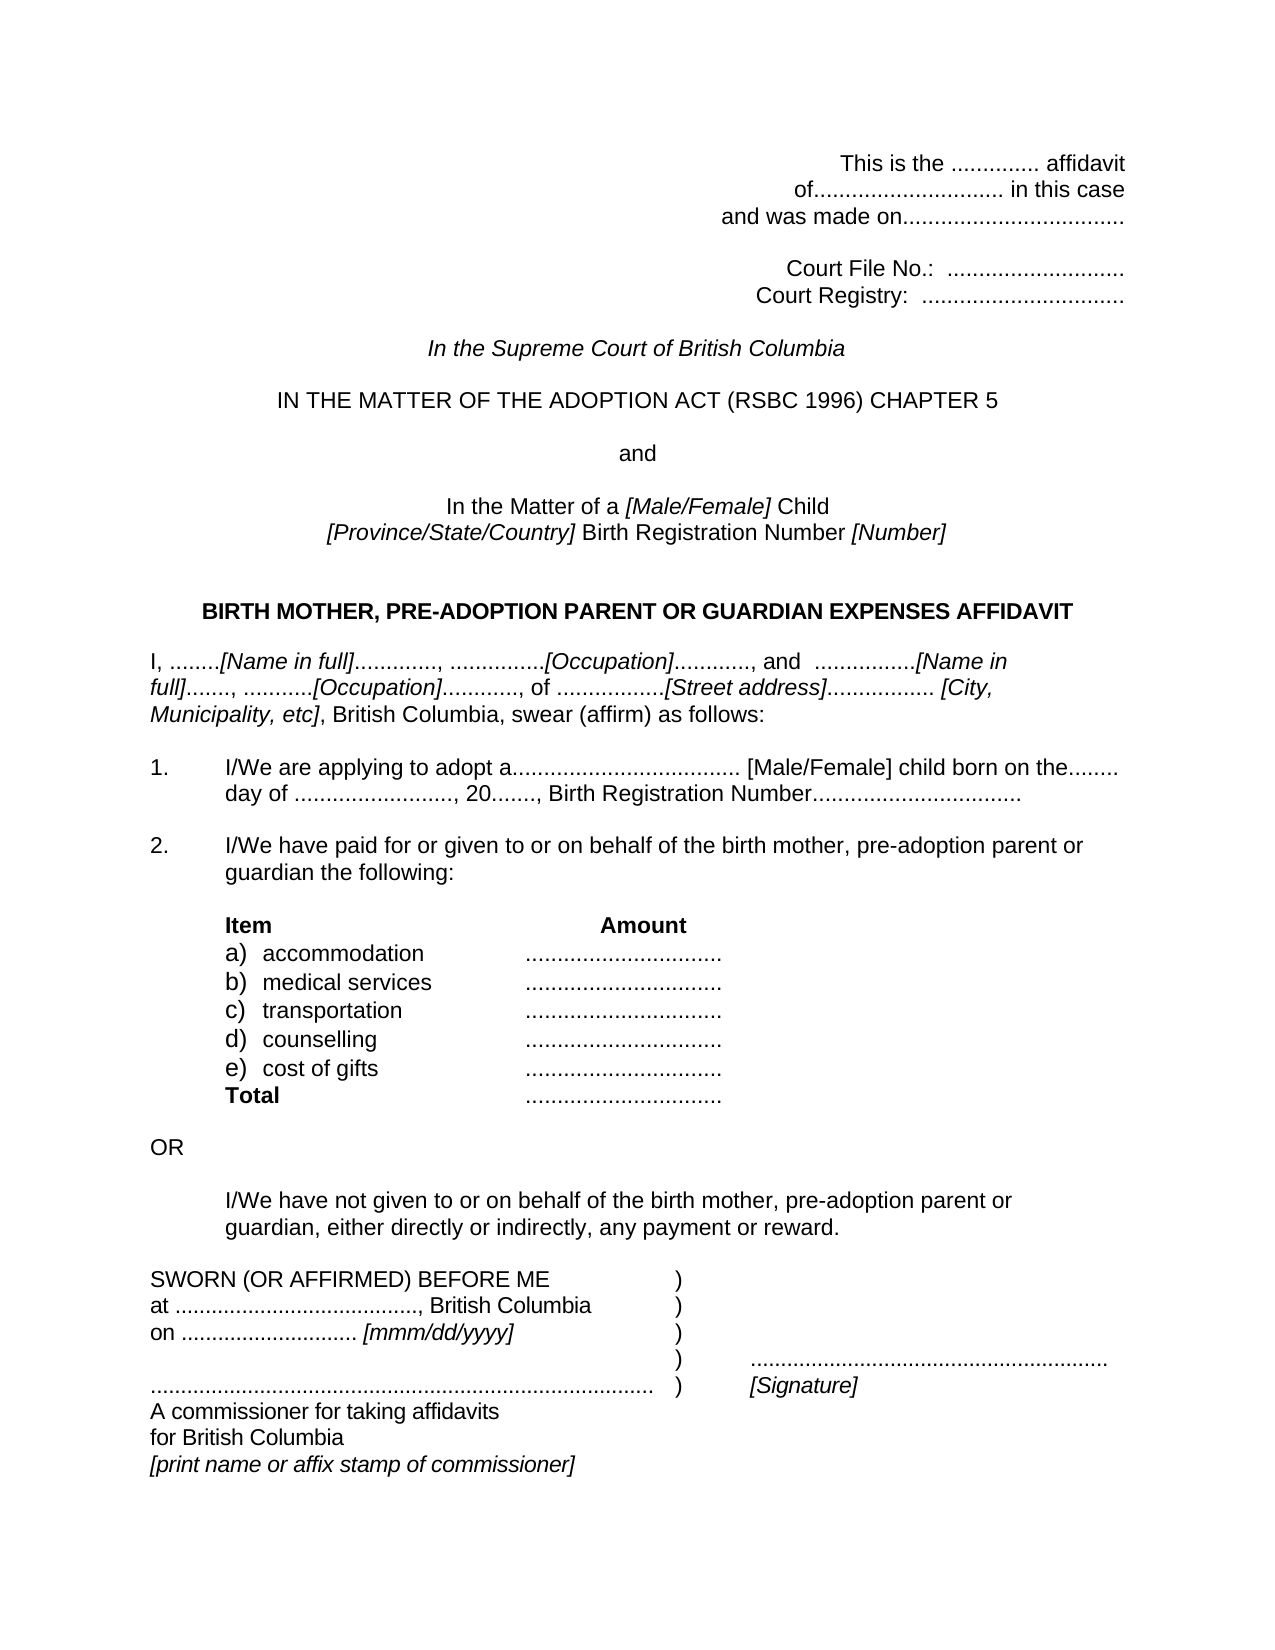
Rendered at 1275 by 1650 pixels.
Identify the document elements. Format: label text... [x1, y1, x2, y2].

list cost of gifts ............................... [225, 1053, 1125, 1082]
text IN THE MATTER OF THE ADOPTION ACT (RSBC 1996) CHAPTER 5 [150, 387, 1125, 413]
list medical services ............................... [225, 967, 1125, 995]
text 1. I/We are applying to adopt a.................................... [Male/Female] child born on the........ day of ........................., 20......., Birth Registration Number................................. [150, 753, 1125, 806]
text Court Registry: ................................ [150, 282, 1125, 308]
list counselling ............................... [225, 1024, 1125, 1053]
text A commissioner for taking affidavits [150, 1398, 1125, 1424]
text at ........................................, British Columbia ) [150, 1292, 1125, 1319]
text I, ........[Name in full]............., ...............[Occupation]............, and ................[Name in full]......., ...........[Occupation]............, of .................[Street address]................. [City, Municipality, etc], British Columbia, swear (affirm) as follows: [150, 648, 1125, 727]
text I/We have not given to or on behalf of the birth mother, pre-adoption parent or guardian, either directly or indirectly, any payment or reward. [150, 1187, 1125, 1240]
text In the Matter of a [Male/Female] Child [150, 493, 1125, 519]
text OR [150, 1134, 1125, 1161]
text on ............................. [mmm/dd/yyyy] ) [150, 1319, 1125, 1345]
text [Province/State/Country] Birth Registration Number [Number] [150, 519, 1125, 545]
list Total ............................... [225, 1082, 1125, 1108]
text ) ........................................................... [150, 1345, 1125, 1372]
text In the Supreme Court of British Columbia [150, 334, 1125, 361]
subtitle BIRTH MOTHER, PRE-ADOPTION PARENT OR GUARDIAN EXPENSES AFFIDAVIT [150, 598, 1125, 624]
text [print name or affix stamp of commissioner] [150, 1451, 1125, 1477]
text Item Amount [150, 912, 1125, 938]
list transportation ............................... [225, 995, 1125, 1024]
text Court File No.: ............................ [225, 255, 1125, 282]
list accommodation ............................... [225, 938, 1125, 967]
text SWORN (OR AFFIRMED) BEFORE ME ) [150, 1266, 1125, 1292]
text of.............................. in this case [150, 176, 1125, 203]
text for British Columbia [150, 1424, 1125, 1451]
text This is the .............. affidavit [150, 150, 1125, 176]
text and was made on................................... [150, 203, 1125, 229]
text ................................................................................... ) [Signature] [150, 1372, 1125, 1398]
text 2. I/We have paid for or given to or on behalf of the birth mother, pre-adoption parent or guardian the following: [150, 832, 1125, 885]
text and [150, 440, 1125, 466]
